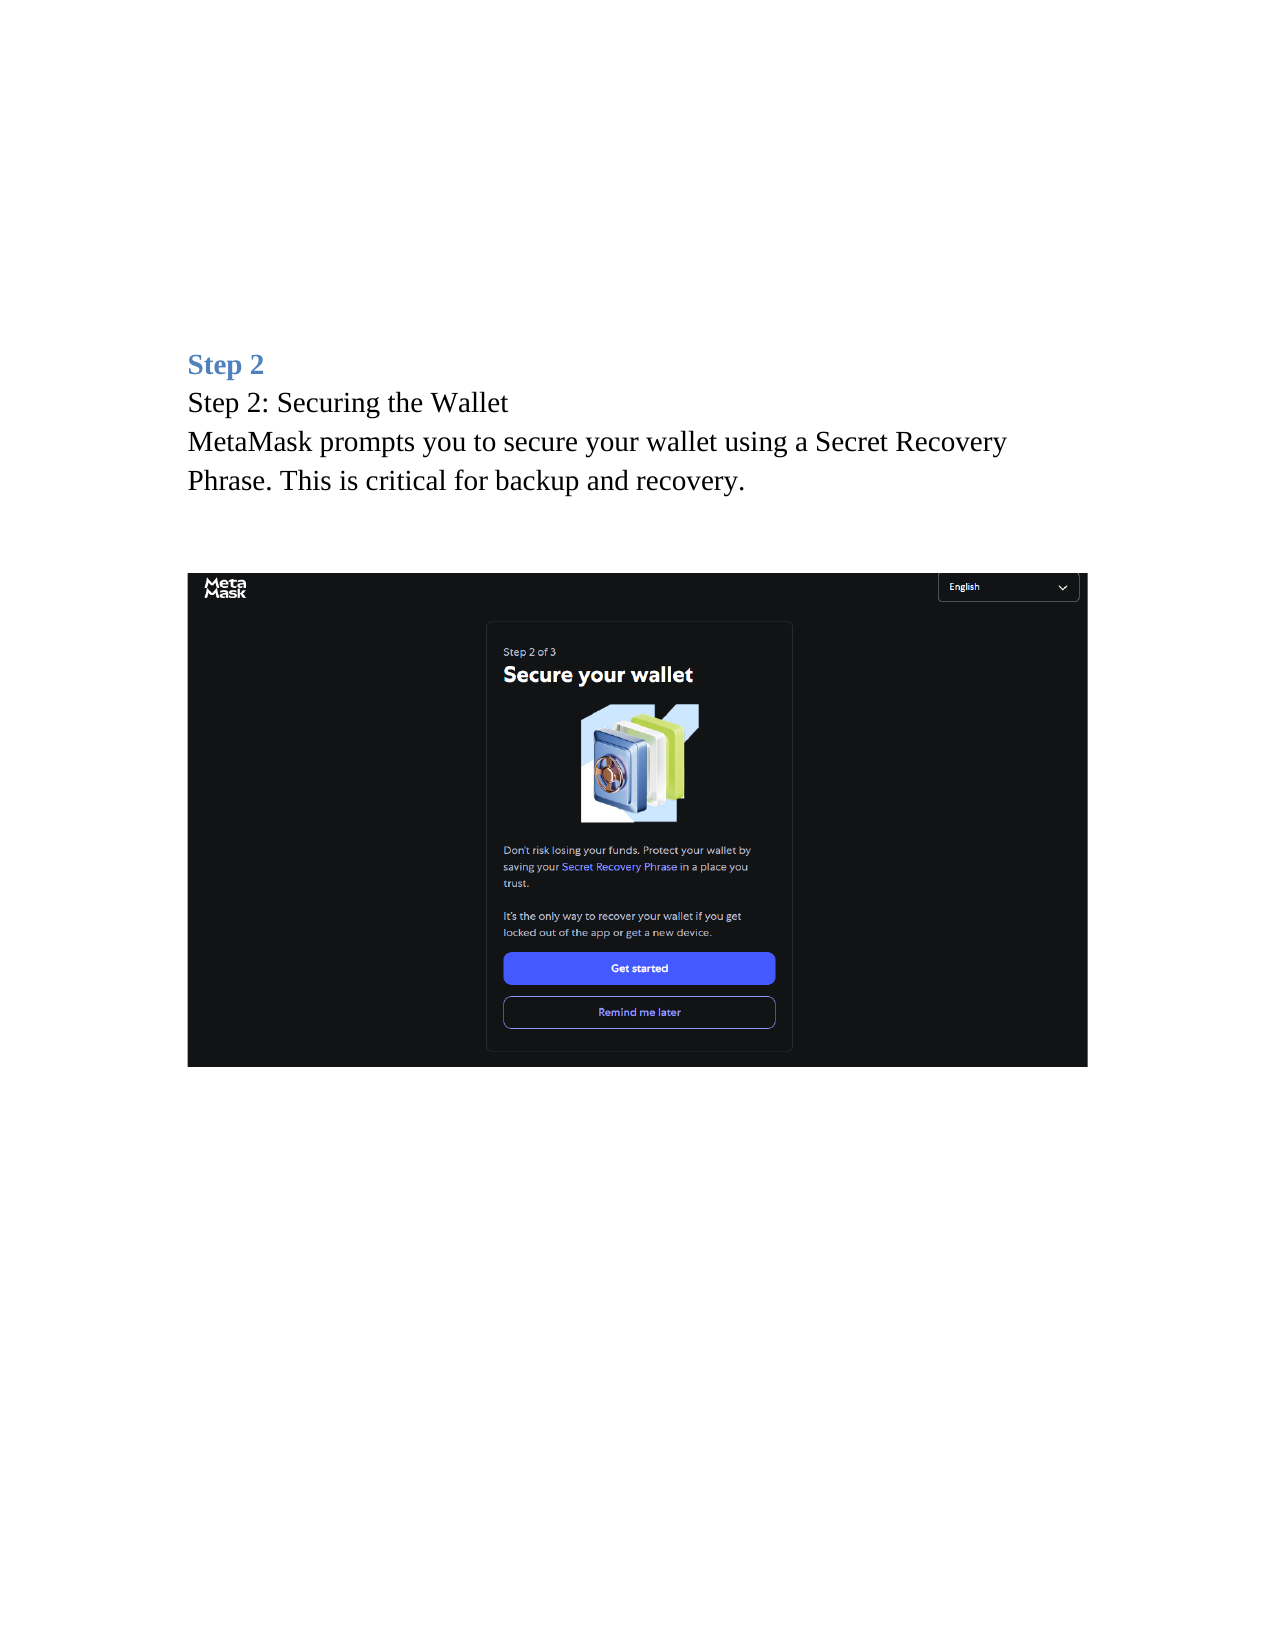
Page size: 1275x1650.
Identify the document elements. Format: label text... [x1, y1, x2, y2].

text Step 2: Securing the Wallet MetaMask prompts you to secure your wallet using a Secret Recovery Phrase. This is critical for backup and recovery. [187, 386, 1087, 496]
subtitle Step 2 [187, 347, 1087, 381]
picture [187, 573, 1088, 1067]
